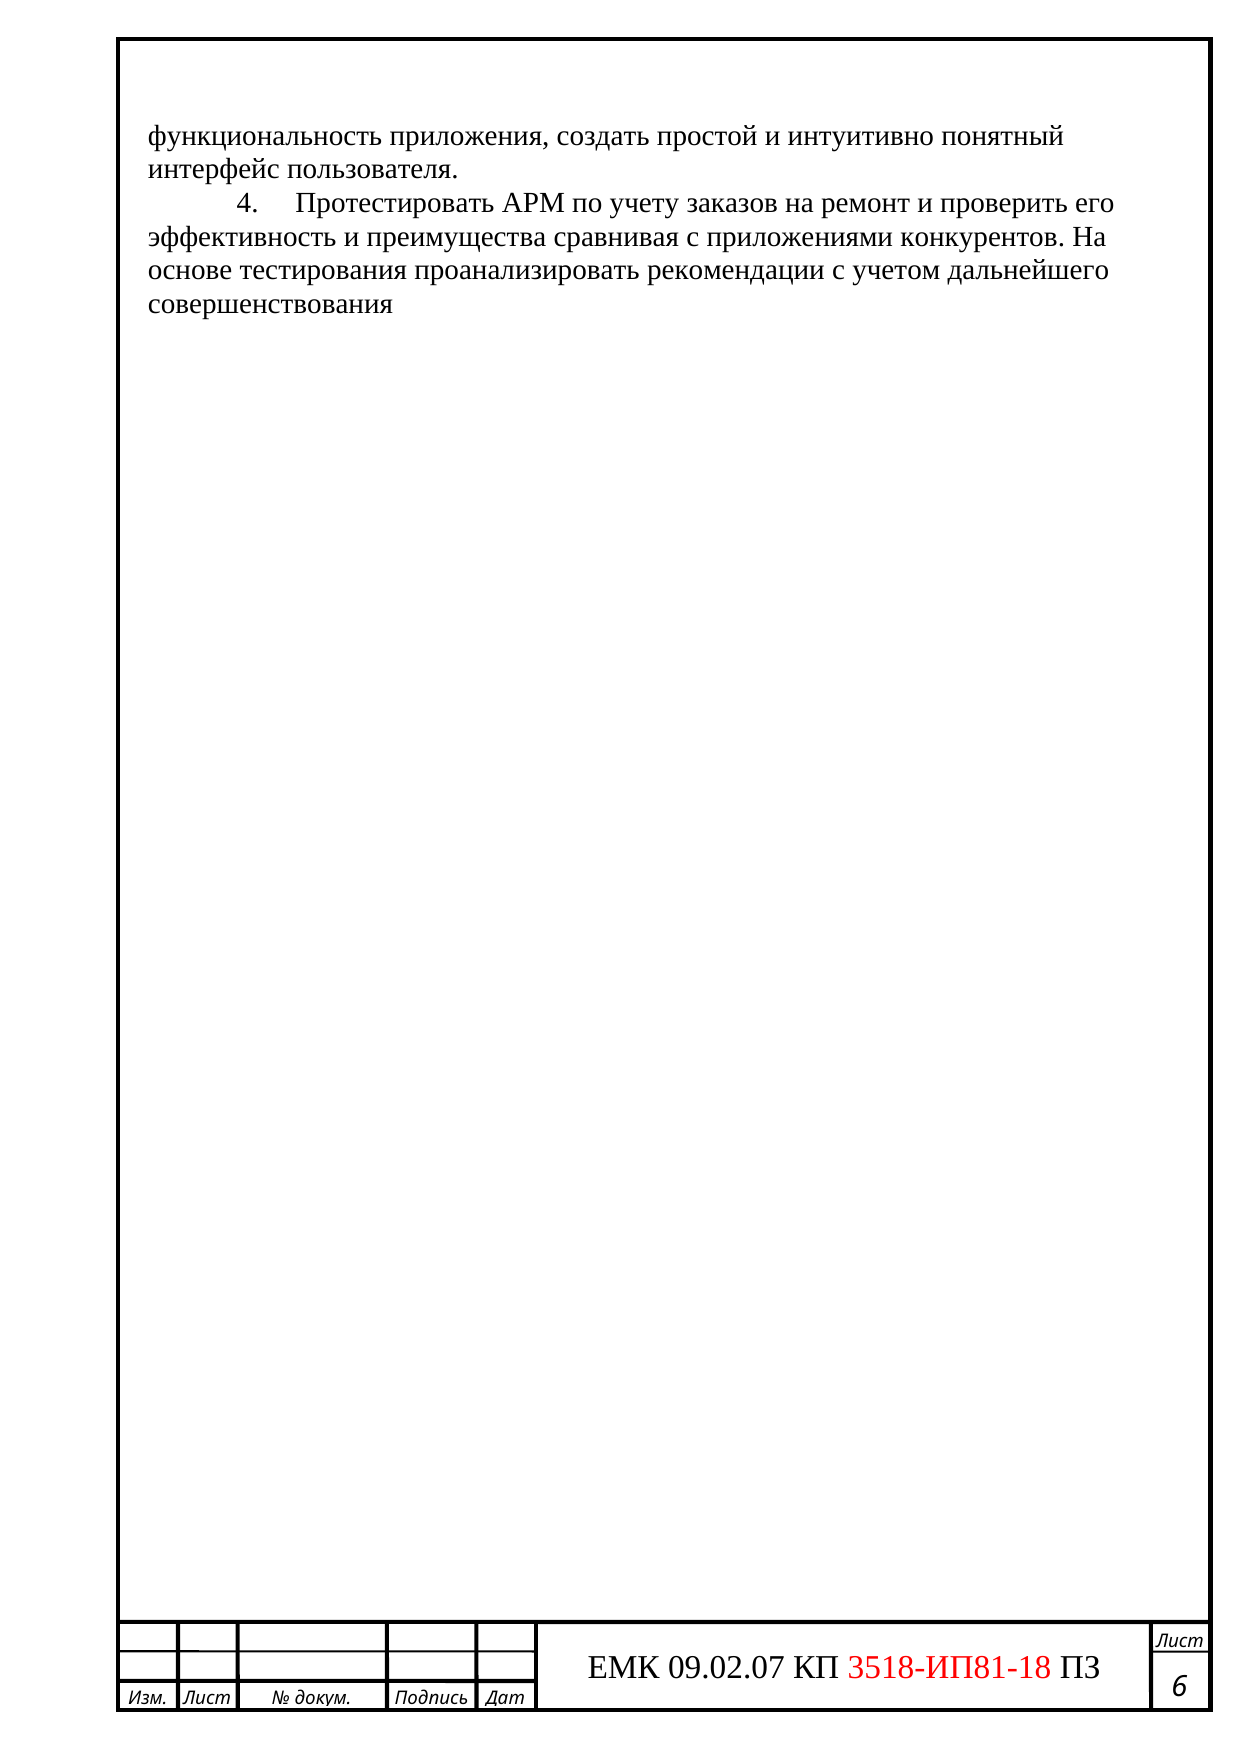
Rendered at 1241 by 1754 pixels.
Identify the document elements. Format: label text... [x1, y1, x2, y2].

list Протестировать АРМ по учету заказов на ремонт и проверить его эффективность и преимущества сравнивая с приложениями конкурентов. На основе тестирования проанализировать рекомендации с учетом дальнейшего совершенствования [148, 185, 1181, 319]
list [148, 118, 1181, 185]
